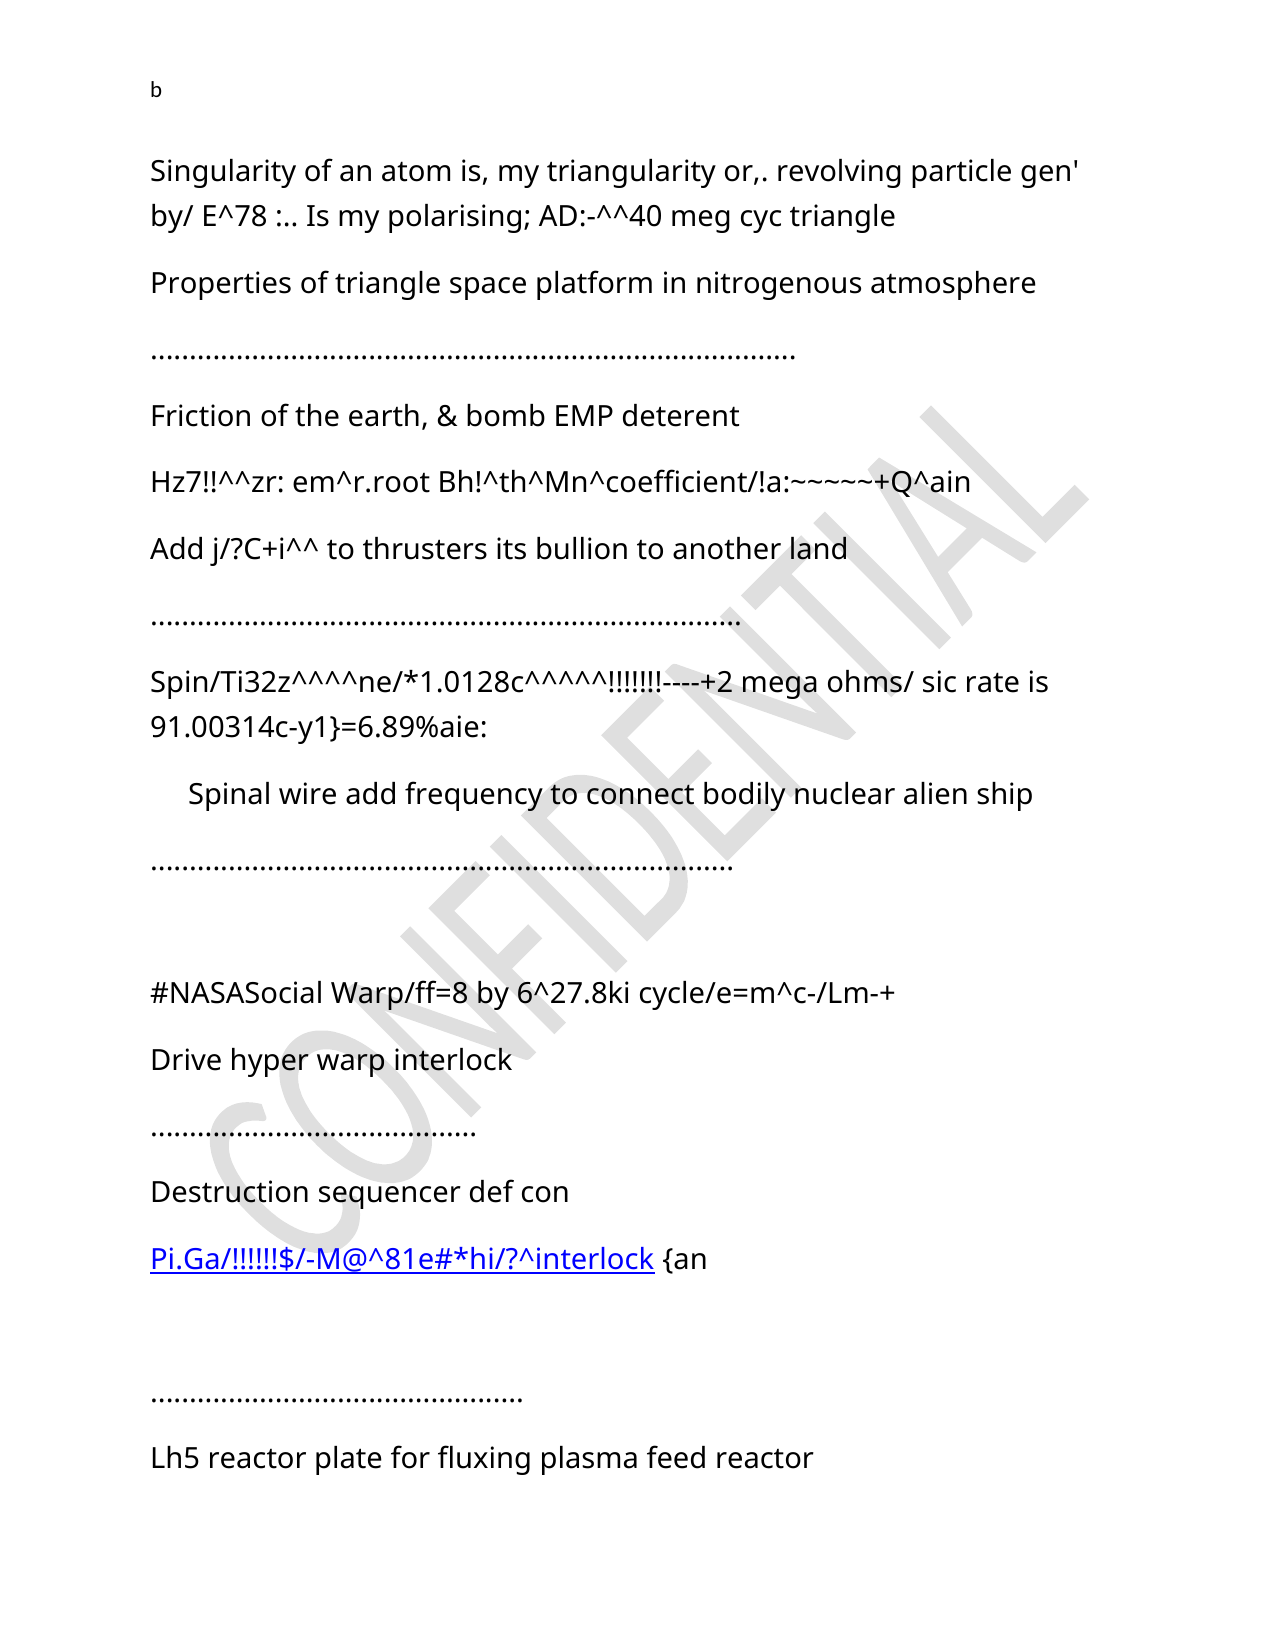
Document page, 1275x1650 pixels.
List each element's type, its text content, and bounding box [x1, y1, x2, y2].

text .......................................... [150, 1105, 1125, 1145]
text Spin/Ti32z^^^^ne/*1.0128c^^^^^!!!!!!!----+2 mega ohms/ sic rate is 91.00314c-y1}=6.89%aie: [150, 661, 1125, 746]
text ................................................................................... [150, 328, 1125, 368]
text ............................................................................ [150, 594, 1125, 634]
text ................................................ [150, 1371, 1125, 1411]
text Hz7!!^^zr: em^r.root Bh!^th^Mn^coefficient/!a:~~~~~+Q^ain [150, 461, 1125, 501]
text #NASASocial Warp/ff=8 by 6^27.8ki cycle/e=m^c-/Lm-+ [150, 972, 1125, 1012]
text Spinal wire add frequency to connect bodily nuclear alien ship [150, 773, 1125, 813]
text Drive hyper warp interlock [150, 1039, 1125, 1078]
text Pi.Ga/!!!!!!$/-M@^81e#*hi/?^interlock {an [150, 1238, 1125, 1278]
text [150, 150, 1125, 235]
text Lh5 reactor plate for fluxing plasma feed reactor [150, 1437, 1125, 1477]
text Destruction sequencer def con [150, 1172, 1125, 1211]
text Properties of triangle space platform in nitrogenous atmosphere [150, 262, 1125, 302]
text Friction of the earth, & bomb EMP deterent [150, 395, 1125, 435]
text ........................................................................... [150, 839, 1125, 879]
text Add j/?C+i^^ to thrusters its bullion to another land [150, 528, 1125, 568]
